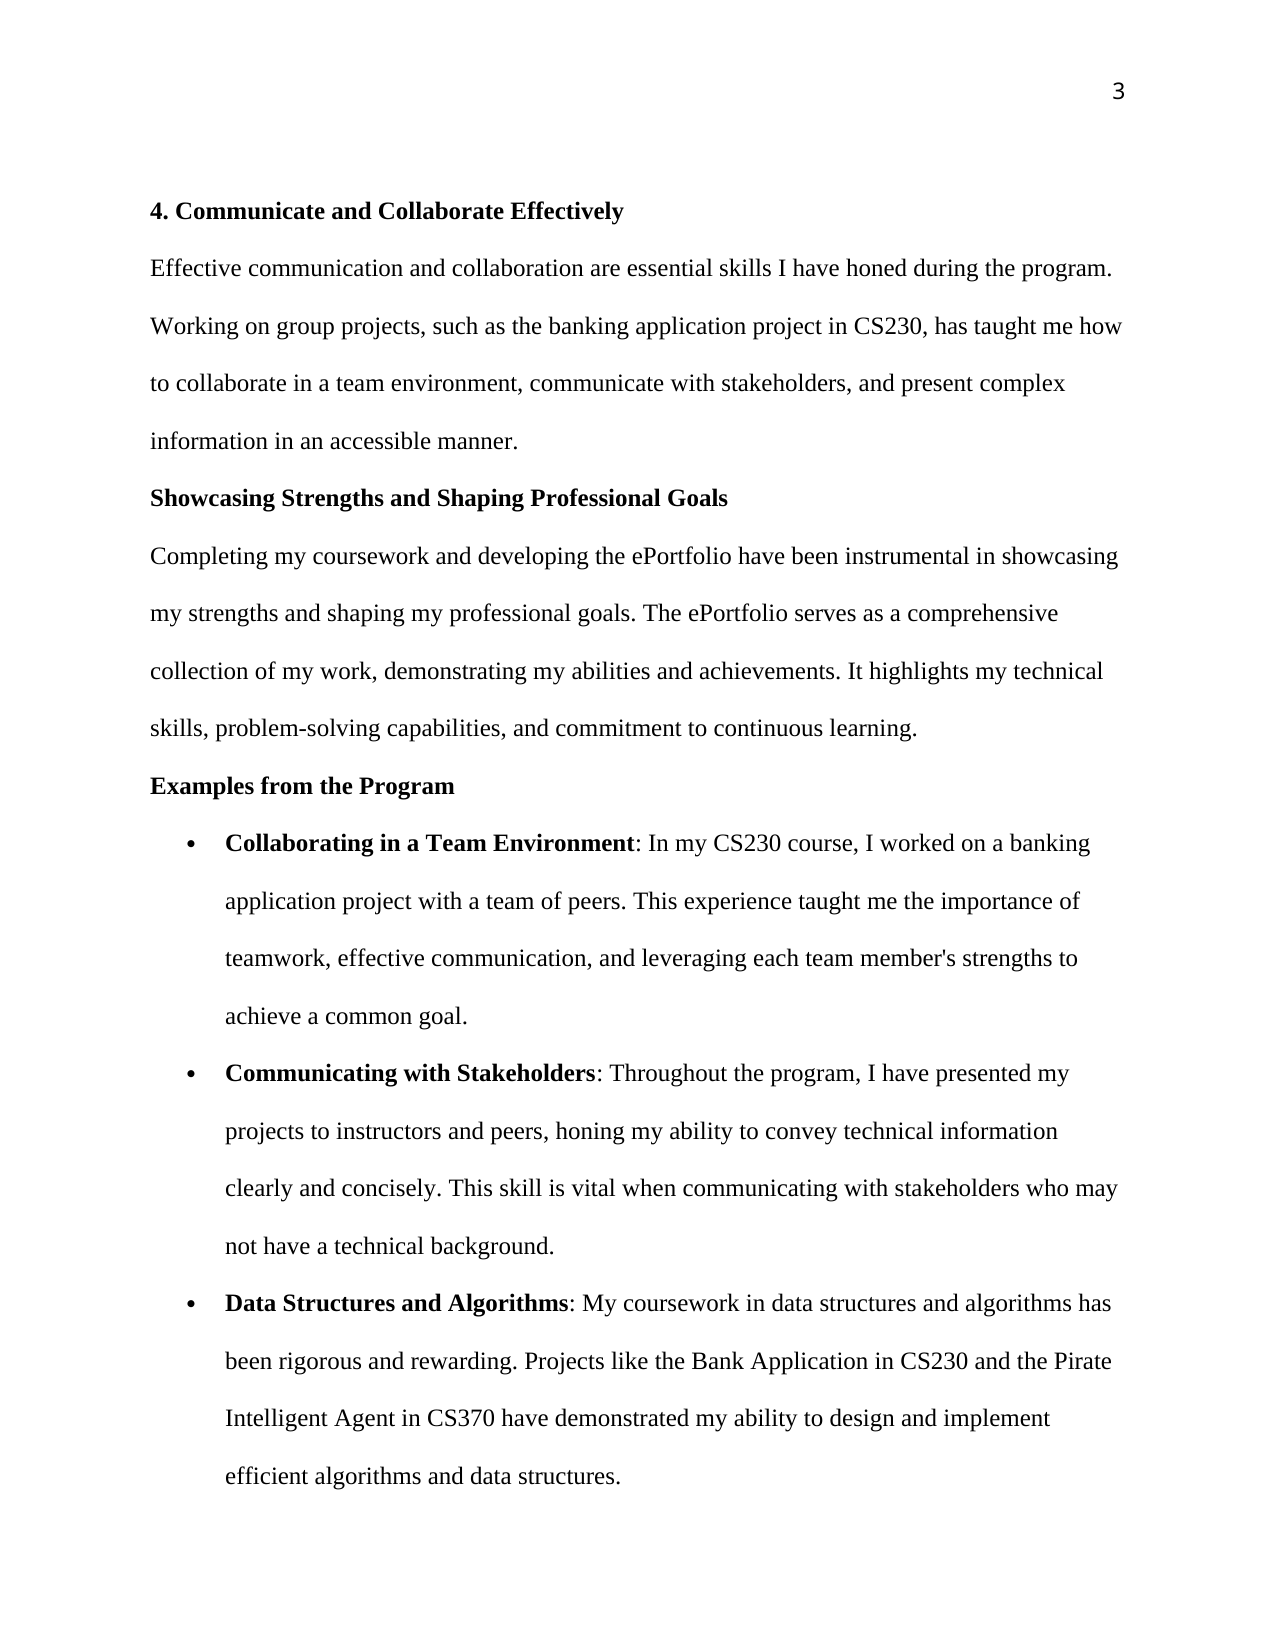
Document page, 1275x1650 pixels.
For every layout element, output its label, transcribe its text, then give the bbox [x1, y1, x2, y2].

text Examples from the Program [150, 771, 1125, 799]
text Effective communication and collaboration are essential skills I have honed during the program. Working on group projects, such as the banking application project in CS230, has taught me how to collaborate in a team environment, communicate with stakeholders, and present complex information in an accessible manner. [150, 253, 1125, 454]
text 4. Communicate and Collaborate Effectively [150, 196, 1125, 224]
list Data Structures and Algorithms: My coursework in data structures and algorithms has been rigorous and rewarding. Projects like the Bank Application in CS230 and the Pirate Intelligent Agent in CS370 have demonstrated my ability to design and implement efficient algorithms and data structures. [187, 1288, 1125, 1489]
list Collaborating in a Team Environment: In my CS230 course, I worked on a banking application project with a team of peers. This experience taught me the importance of teamwork, effective communication, and leveraging each team member's strengths to achieve a common goal. [187, 828, 1125, 1029]
list Communicating with Stakeholders: Throughout the program, I have presented my projects to instructors and peers, honing my ability to convey technical information clearly and concisely. This skill is vital when communicating with stakeholders who may not have a technical background. [187, 1058, 1125, 1259]
text Showcasing Strengths and Shaping Professional Goals [150, 483, 1125, 512]
text Completing my coursework and developing the ePortfolio have been instrumental in showcasing my strengths and shaping my professional goals. The ePortfolio serves as a comprehensive collection of my work, demonstrating my abilities and achievements. It highlights my technical skills, problem-solving capabilities, and commitment to continuous learning. [150, 541, 1125, 742]
